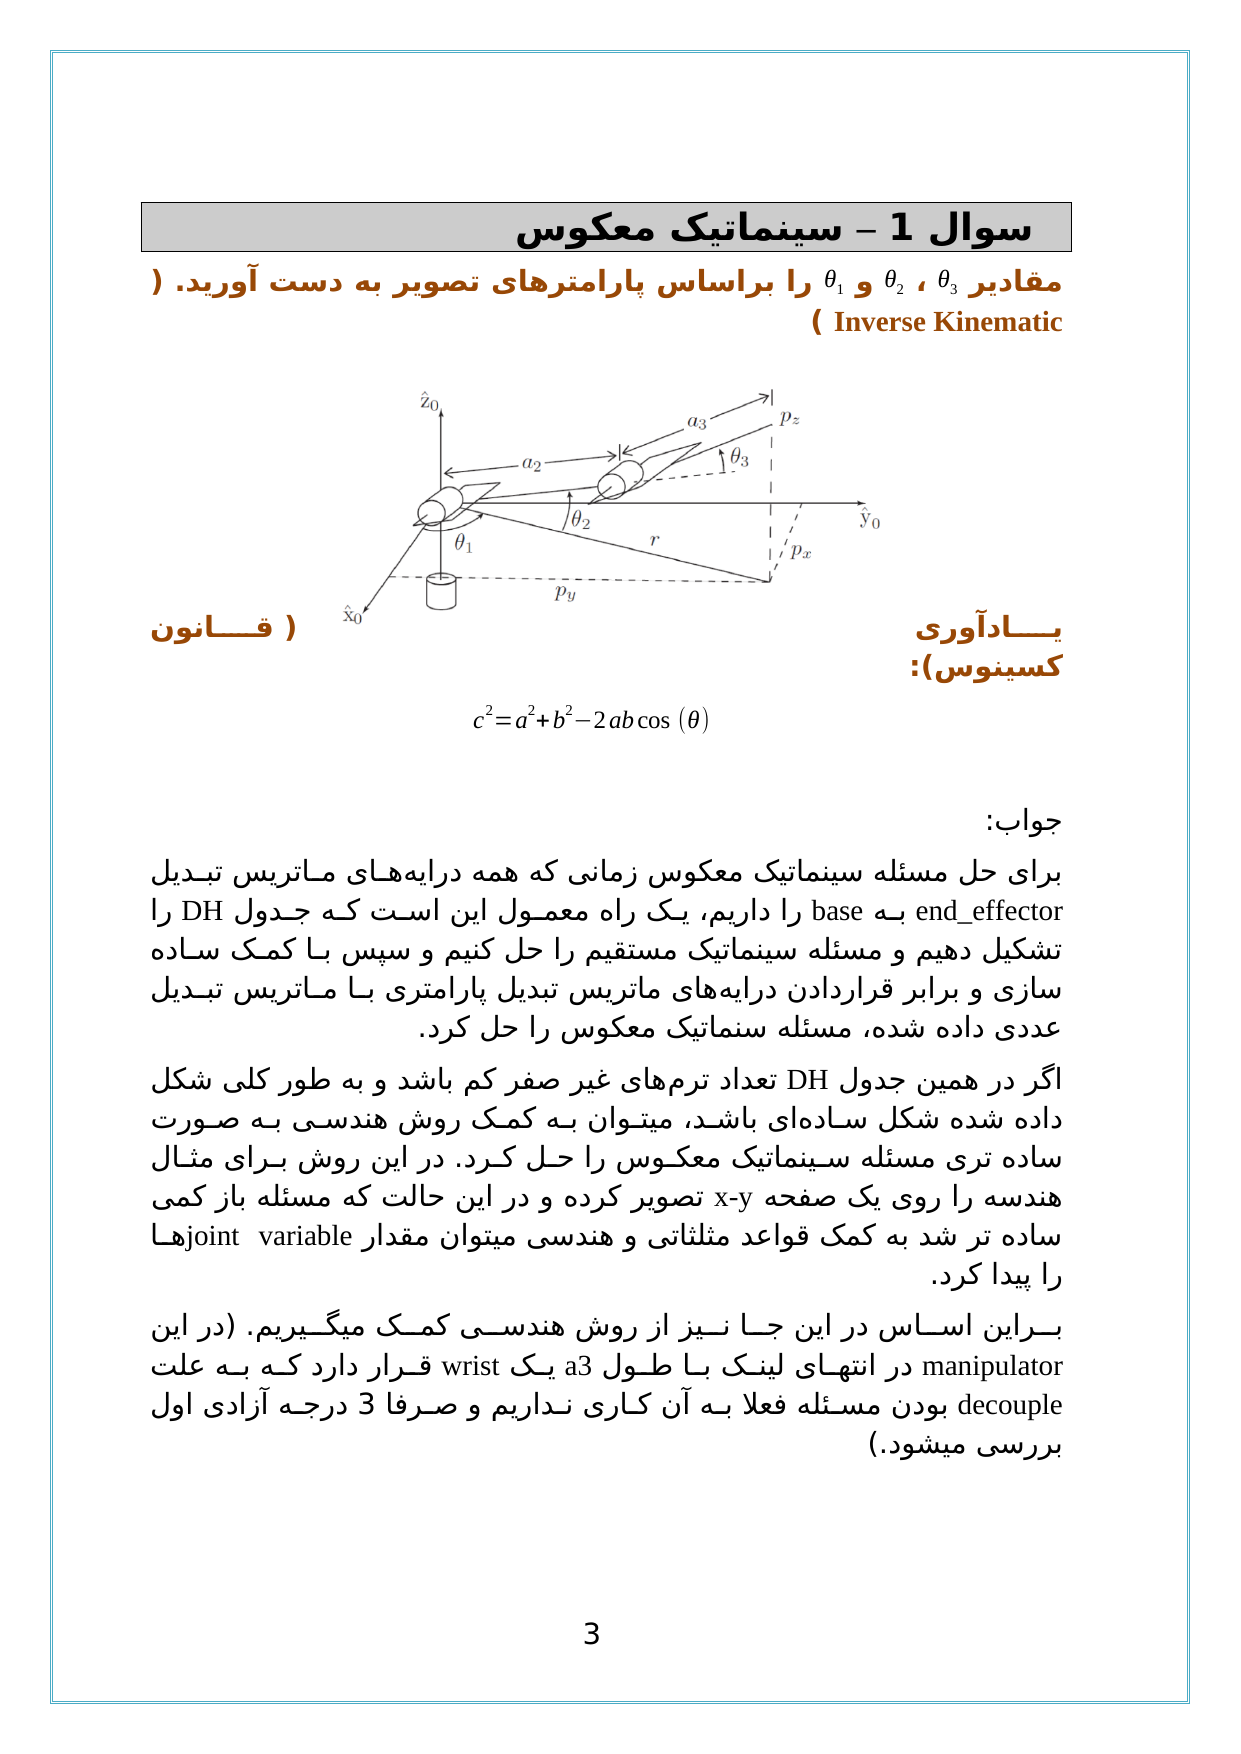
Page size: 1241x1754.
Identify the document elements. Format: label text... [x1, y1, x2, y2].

text یادآوری ( قانون کسینوس): [150, 611, 1063, 684]
picture [314, 356, 896, 629]
subtitle سوال 1 – سینماتیک معکوس [142, 203, 1071, 251]
text مقادیر ، و را براساس پارامترهای تصویر به دست آورید. ( Inverse Kinematic ) [150, 265, 1063, 338]
text جواب: [150, 803, 1063, 837]
text برای حل مسئله سینماتیک معکوس زمانی که همه درایه‌های ماتریس تبدیل end_effector به base را داریم، یک راه معمول این است که جدول DH را تشکیل دهیم و مسئله سینماتیک مستقیم را حل کنیم و سپس با کمک ساده سازی و برابر قراردادن درایه‌های ماتریس تبدیل پارامتری با ماتریس تبدیل عددی داده شده، مسئله سنماتیک معکوس را حل کرد. [150, 854, 1063, 1044]
text اگر در همین جدول DH تعداد ترم‌های غیر صفر کم باشد و به طور کلی شکل داده شده شکل ساده‌ای باشد، میتوان به کمک روش هندسی به صورت ساده تری مسئله سینماتیک معکوس را حل کرد. در این روش برای مثال هندسه را روی یک صفحه x-y تصویر کرده و در این حالت که مسئله باز کمی ساده تر شد به کمک قواعد مثلثاتی و هندسی میتوان مقدار joint variable‌ها را پیدا کرد. [150, 1062, 1063, 1291]
text براین اساس در این جا نیز از روش هندسی کمک میگیریم. (در این manipulator در انتهای لینک با طول a3 یک wrist قرار دارد که به علت decouple بودن مسئله فعلا به آن کاری نداریم و صرفا 3 درجه آزادی اول بررسی میشود.) [150, 1309, 1063, 1460]
